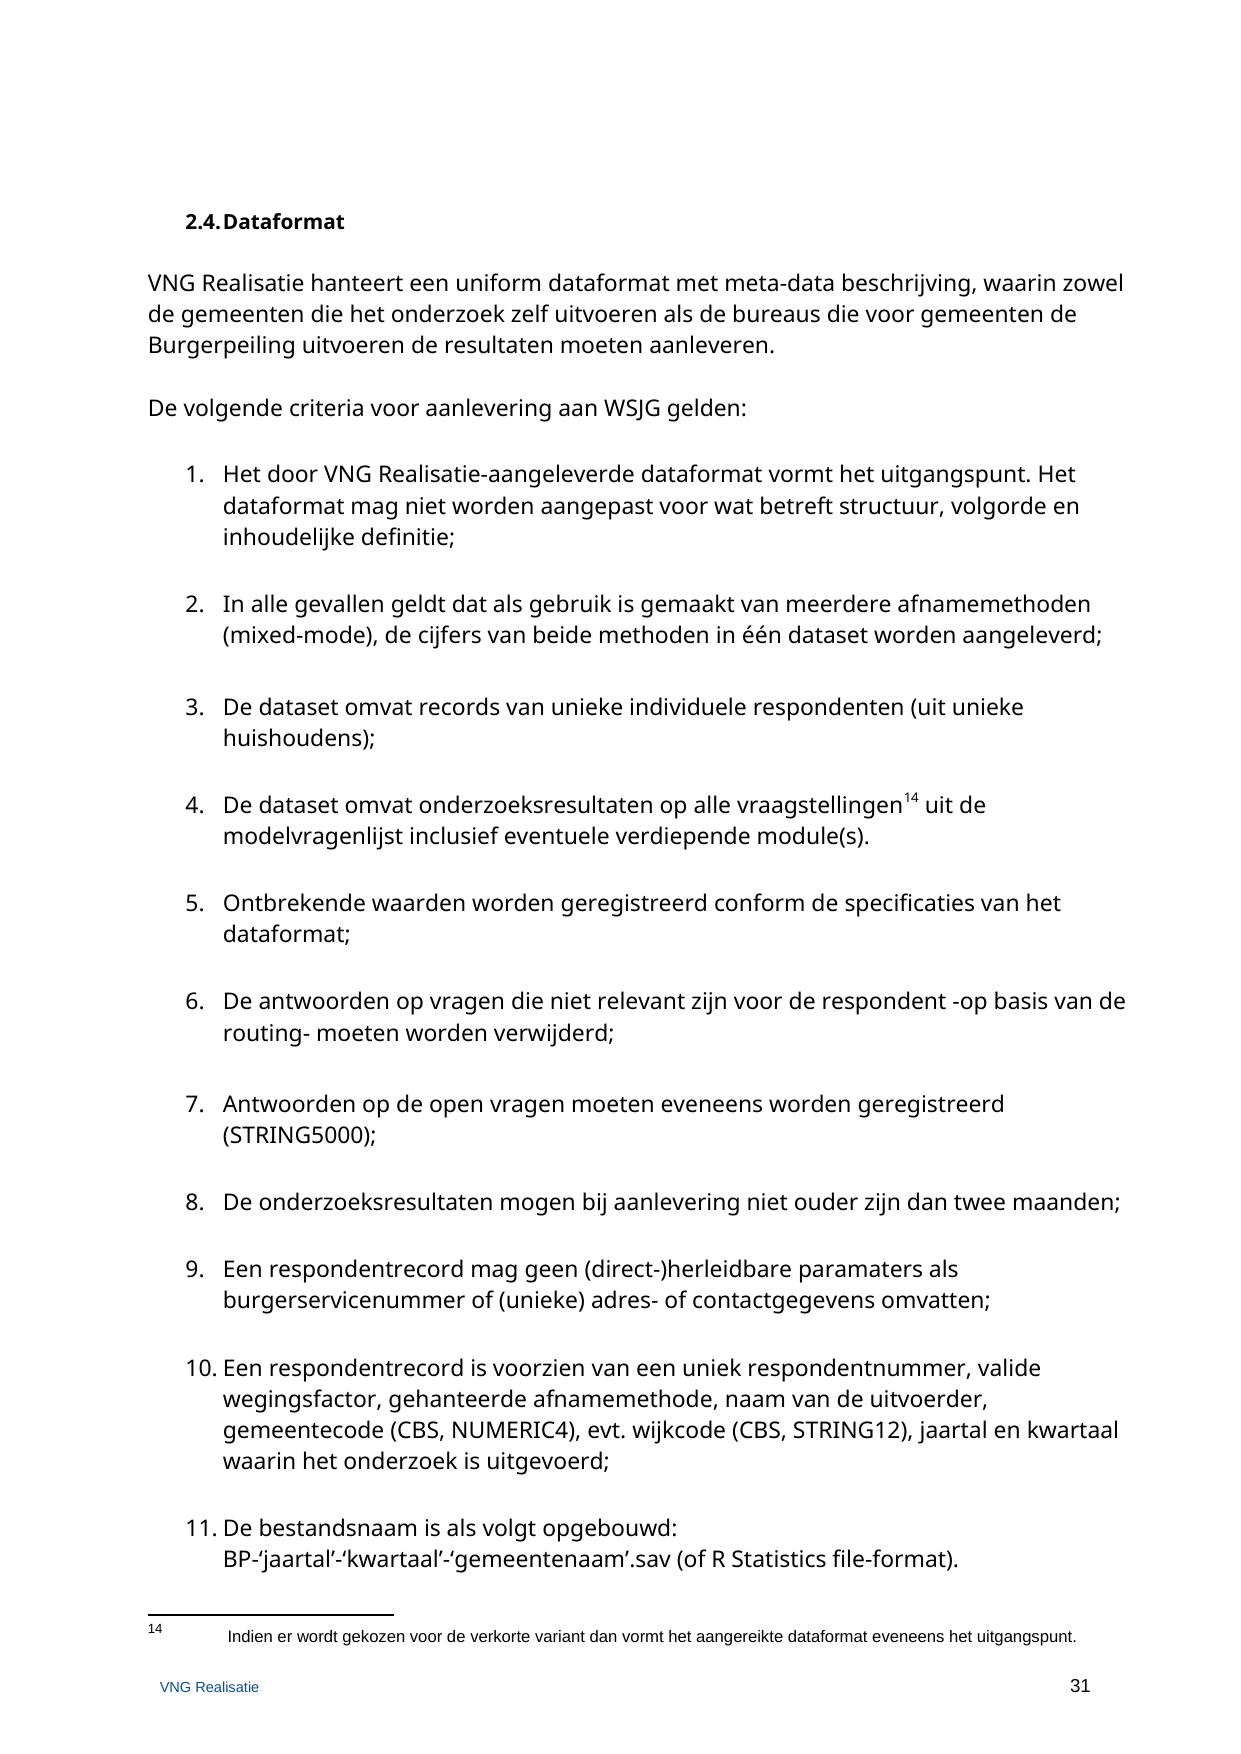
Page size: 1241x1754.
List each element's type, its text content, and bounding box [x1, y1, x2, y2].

list De dataset omvat onderzoeksresultaten op alle vraagstellingen uit de modelvragenlijst inclusief eventuele verdiepende module(s). [185, 789, 1128, 851]
list De onderzoeksresultaten mogen bij aanlevering niet ouder zijn dan twee maanden; [185, 1186, 1128, 1217]
text VNG Realisatie hanteert een uniform dataformat met meta-data beschrijving, waarin zowel de gemeenten die het onderzoek zelf uitvoeren als de bureaus die voor gemeenten de Burgerpeiling uitvoeren de resultaten moeten aanleveren. [148, 266, 1128, 360]
list Het door VNG Realisatie-aangeleverde dataformat vormt het uitgangspunt. Het dataformat mag niet worden aangepast voor wat betreft structuur, volgorde en inhoudelijke definitie; [185, 458, 1128, 552]
text De volgende criteria voor aanlevering aan WSJG gelden: [148, 391, 1128, 423]
list Ontbrekende waarden worden geregistreerd conform de specificaties van het dataformat; [185, 887, 1128, 949]
list In alle gevallen geldt dat als gebruik is gemaakt van meerdere afnamemethoden (mixed-mode), de cijfers van beide methoden in één dataset worden aangeleverd; [185, 588, 1128, 650]
list Een respondentrecord is voorzien van een uniek respondentnummer, valide wegingsfactor, gehanteerde afnamemethode, naam van de uitvoerder, gemeentecode (CBS, NUMERIC4), evt. wijkcode (CBS, STRING12), jaartal en kwartaal waarin het onderzoek is uitgevoerd; [185, 1351, 1128, 1476]
list De dataset omvat records van unieke individuele respondenten (uit unieke huishoudens); [185, 691, 1128, 753]
subtitle Dataformat [185, 207, 1128, 235]
list Een respondentrecord mag geen (direct-)herleidbare paramaters als burgerservicenummer of (unieke) adres- of contactgegevens omvatten; [185, 1253, 1128, 1316]
list De bestandsnaam is als volgt opgebouwd: BP-‘jaartal’-‘kwartaal’-‘gemeentenaam’.sav (of R Statistics file-format). [185, 1512, 1128, 1575]
list Antwoorden op de open vragen moeten eveneens worden geregistreerd (STRING5000); [185, 1088, 1128, 1151]
list De antwoorden op vragen die niet relevant zijn voor de respondent -op basis van de routing- moeten worden verwijderd; [185, 985, 1128, 1048]
